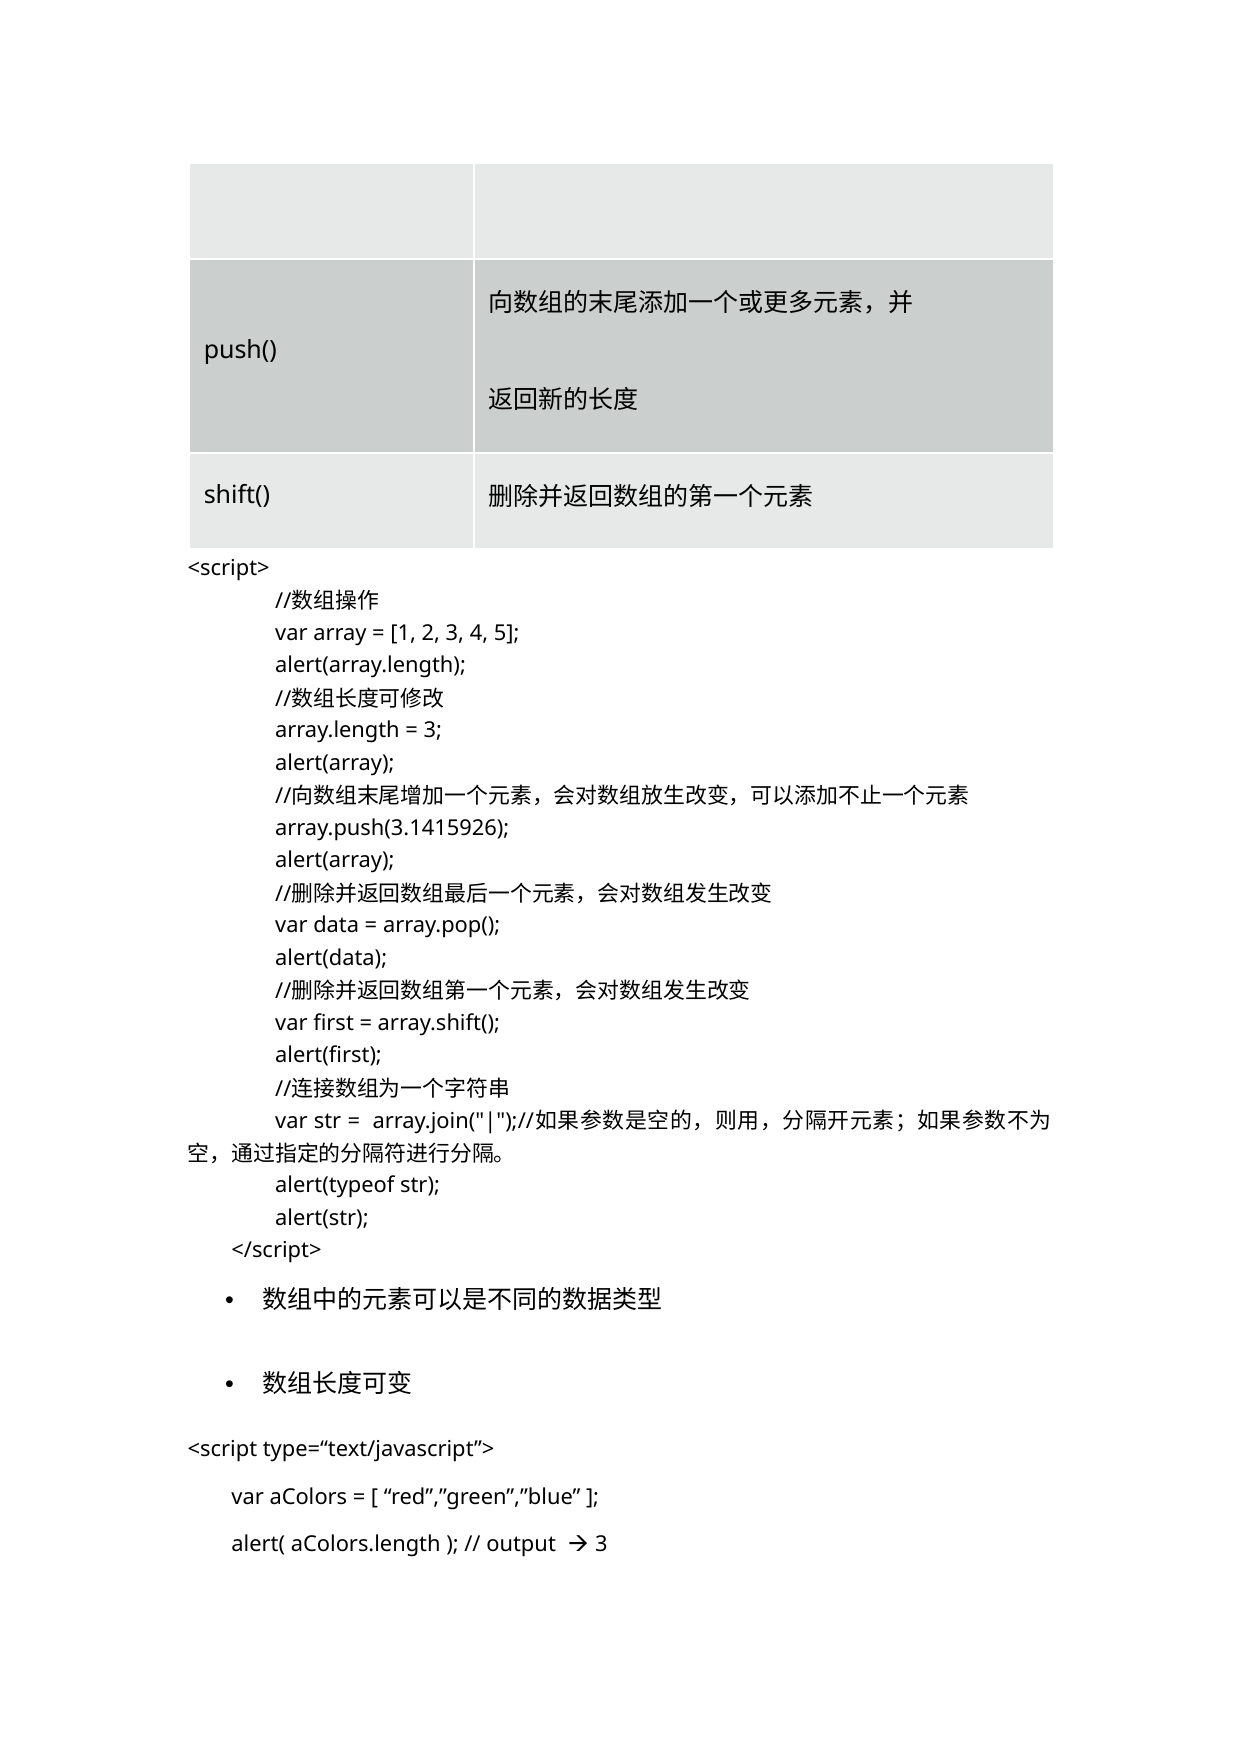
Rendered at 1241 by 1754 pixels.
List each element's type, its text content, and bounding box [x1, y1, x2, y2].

table_cell push() [190, 260, 473, 452]
text alert(str); [187, 1201, 1053, 1233]
text var str = array.join("|");//如果参数是空的，则用，分隔开元素；如果参数不为空，通过指定的分隔符进行分隔。 [187, 1103, 1053, 1168]
text alert(typeof str); [187, 1168, 1053, 1201]
text //连接数组为一个字符串 [187, 1071, 1053, 1103]
table_cell 删除并返回数组的最后一个元素 [475, 164, 1053, 258]
text array.push(3.1415926); [187, 811, 1053, 843]
text array.length = 3; [187, 713, 1053, 746]
table_cell 向数组的末尾添加一个或更多元素，并 返回新的长度 [475, 260, 1053, 452]
text alert(first); [187, 1038, 1053, 1071]
list 数组长度可变 [225, 1349, 1053, 1414]
text //向数组末尾增加一个元素，会对数组放生改变，可以添加不止一个元素 [187, 778, 1053, 811]
text //删除并返回数组第一个元素，会对数组发生改变 [187, 973, 1053, 1006]
text //数组操作 [187, 583, 1053, 616]
table_cell pop() [190, 164, 473, 258]
list 数组中的元素可以是不同的数据类型 [225, 1266, 1053, 1331]
text //数组长度可修改 [187, 681, 1053, 713]
text <script> [187, 551, 1053, 583]
text alert(data); [187, 941, 1053, 973]
text var aColors = [ “red”,”green”,”blue” ]; [187, 1479, 1053, 1512]
text //删除并返回数组最后一个元素，会对数组发生改变 [187, 876, 1053, 908]
text <script type=“text/javascript”> [187, 1432, 1053, 1464]
text var first = array.shift(); [187, 1006, 1053, 1038]
text </script> [187, 1233, 1053, 1266]
table_cell shift() [190, 454, 473, 548]
text var data = array.pop(); [187, 908, 1053, 941]
table_cell 删除并返回数组的第一个元素 [475, 454, 1053, 548]
text alert(array); [187, 843, 1053, 876]
text alert( aColors.length ); // output 3 [187, 1527, 1053, 1559]
text alert(array.length); [187, 648, 1053, 681]
text alert(array); [187, 746, 1053, 778]
text var array = [1, 2, 3, 4, 5]; [187, 616, 1053, 648]
